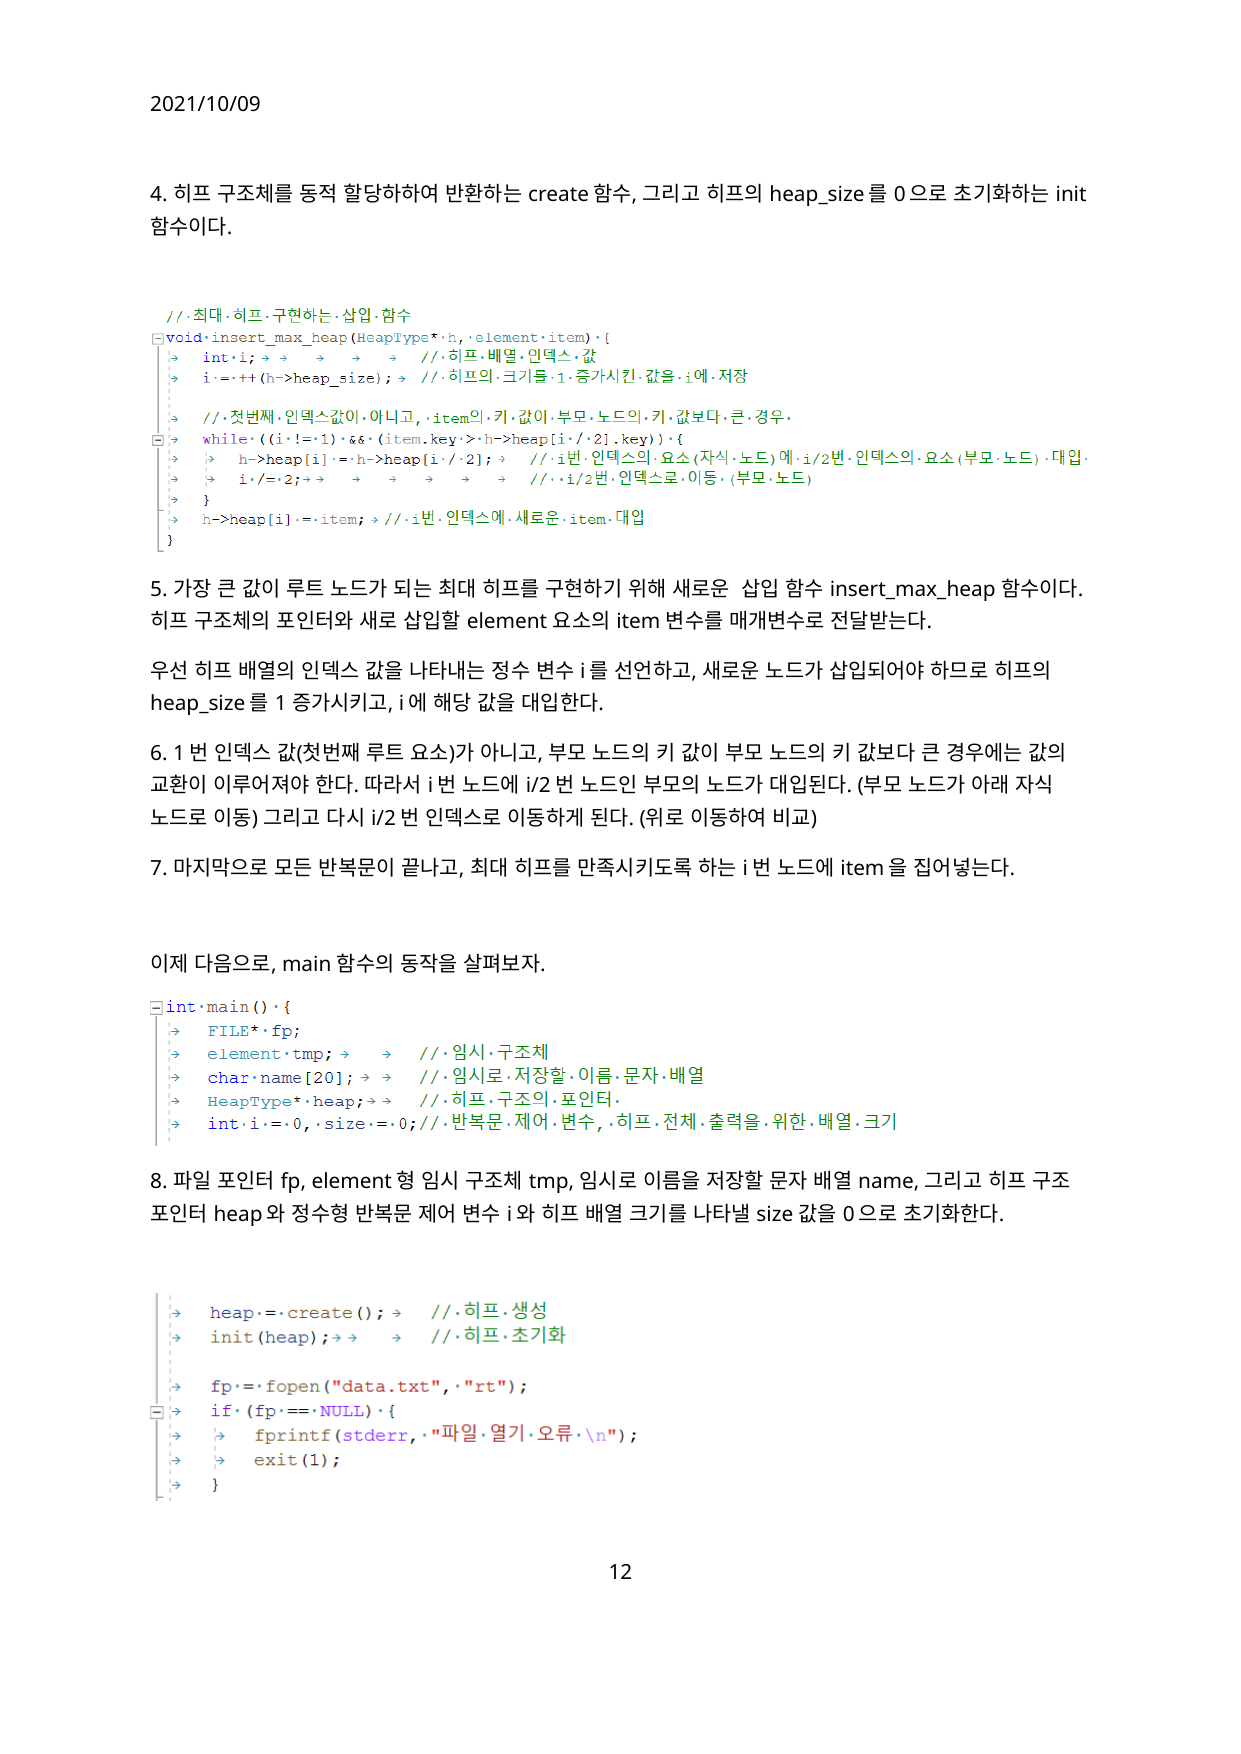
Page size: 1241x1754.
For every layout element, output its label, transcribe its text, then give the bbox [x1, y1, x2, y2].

text 8. 파일 포인터 fp, element형 임시 구조체 tmp, 임시로 이름을 저장할 문자 배열 name, 그리고 히프 구조 포인터 heap와 정수형 반복문 제어 변수 i와 히프 배열 크기를 나타낼 size 값을 0으로 초기화한다. [150, 1164, 1090, 1227]
text 7. 마지막으로 모든 반복문이 끝나고, 최대 히프를 만족시키도록 하는 i번 노드에 item을 집어넣는다. [150, 851, 1090, 881]
text 이제 다음으로, main 함수의 동작을 살펴보자. [150, 947, 1090, 978]
text 6. 1번 인덱스 값(첫번째 루트 요소)가 아니고, 부모 노드의 키 값이 부모 노드의 키 값보다 큰 경우에는 값의 교환이 이루어져야 한다. 따라서 i번 노드에 i/2번 노드인 부모의 노드가 대입된다. (부모 노드가 아래 자식 노드로 이동) 그리고 다시 i/2번 인덱스로 이동하게 된다. (위로 이동하여 비교) [150, 736, 1090, 832]
picture [150, 996, 1008, 1146]
text 4. 히프 구조체를 동적 할당하하여 반환하는 create함수, 그리고 히프의 heap_size를 0으로 초기화하는 init 함수이다. [150, 177, 1090, 240]
picture [150, 1293, 655, 1501]
text 5. 가장 큰 값이 루트 노드가 되는 최대 히프를 구현하기 위해 새로운 삽입 함수 insert_max_heap 함수이다. 히프 구조체의 포인터와 새로 삽입할 element 요소의 item 변수를 매개변수로 전달받는다. [150, 572, 1090, 635]
picture [150, 306, 1091, 553]
text 우선 히프 배열의 인덱스 값을 나타내는 정수 변수 i를 선언하고, 새로운 노드가 삽입되어야 하므로 히프의 heap_size를 1 증가시키고, i에 해당 값을 대입한다. [150, 654, 1090, 717]
